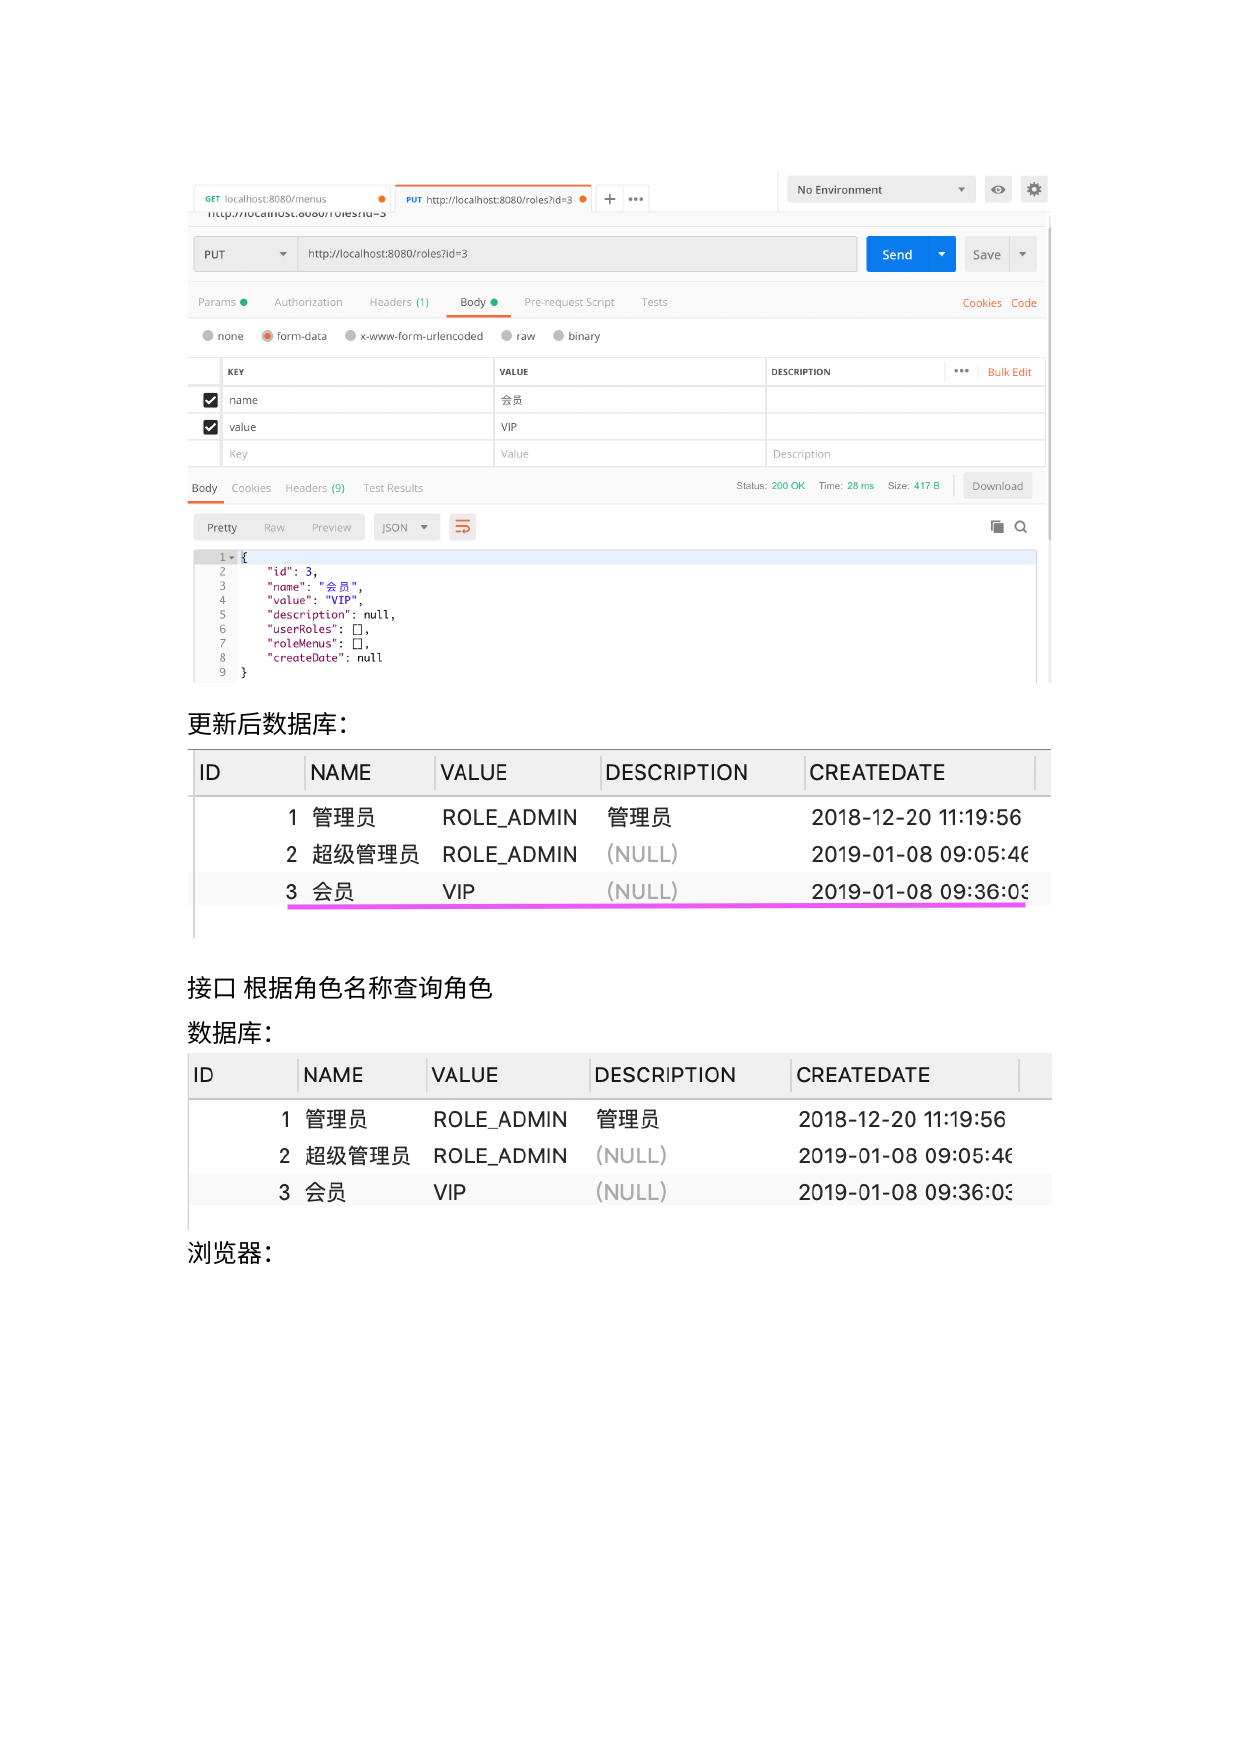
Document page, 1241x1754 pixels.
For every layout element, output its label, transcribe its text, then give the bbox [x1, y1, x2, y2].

text 接口 根据角色名称查询角色 [187, 965, 1053, 1009]
text 浏览器： [187, 1230, 1053, 1273]
picture [187, 744, 1052, 938]
picture [187, 1053, 1053, 1230]
picture [187, 172, 1052, 683]
text 更新后数据库： [187, 701, 1053, 745]
text 数据库： [187, 1009, 1053, 1053]
